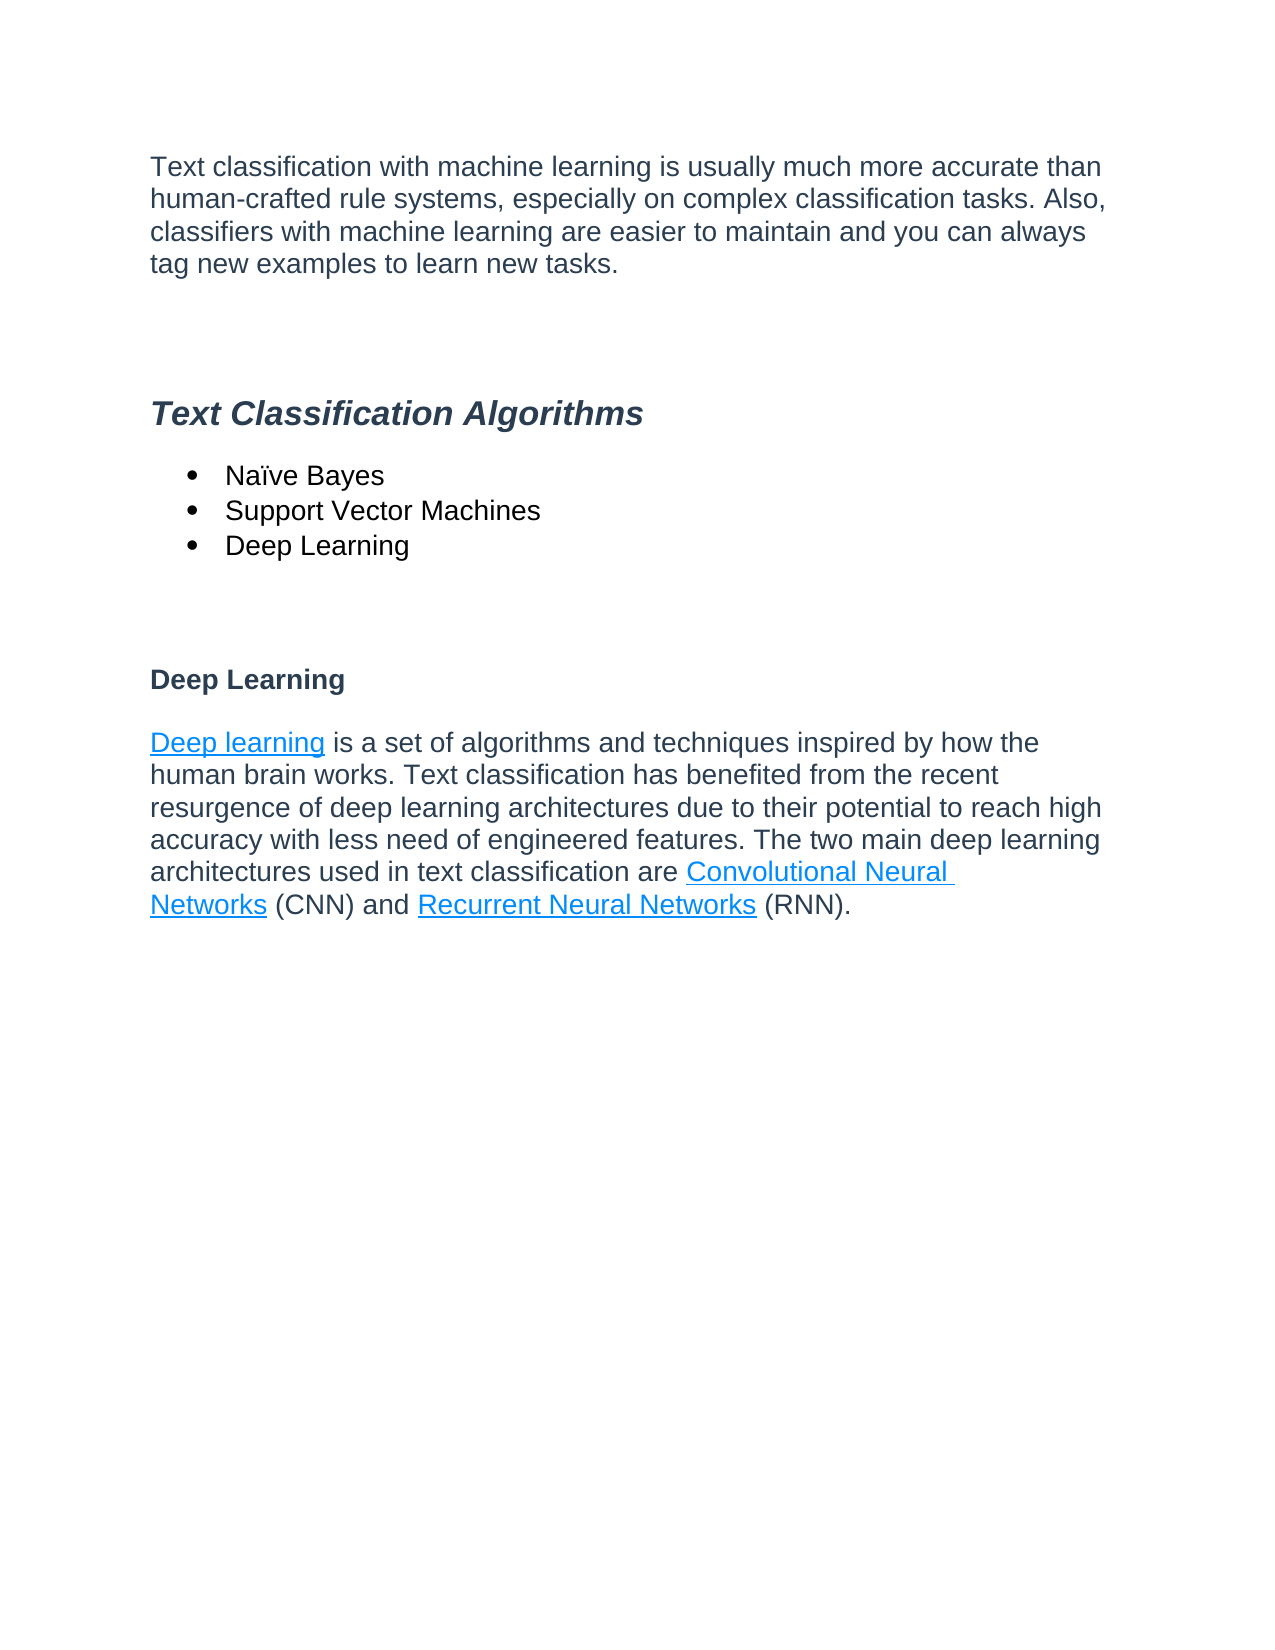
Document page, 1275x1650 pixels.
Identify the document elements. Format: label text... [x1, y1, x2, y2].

text Text classification with machine learning is usually much more accurate than human-crafted rule systems, especially on complex classification tasks. Also, classifiers with machine learning are easier to maintain and you can always tag new examples to learn new tasks. [150, 150, 1125, 279]
list Naïve Bayes [187, 459, 1125, 491]
text Deep learning is a set of algorithms and techniques inspired by how the human brain works. Text classification has benefited from the recent resurgence of deep learning architectures due to their potential to reach high accuracy with less need of engineered features. The two main deep learning architectures used in text classification are Convolutional Neural Networks (CNN) and Recurrent Neural Networks (RNN). [150, 726, 1125, 920]
list Deep Learning [187, 529, 1125, 562]
list Support Vector Machines [187, 494, 1125, 527]
subtitle Deep Learning [150, 663, 1125, 695]
subtitle Text Classification Algorithms [150, 393, 1125, 432]
